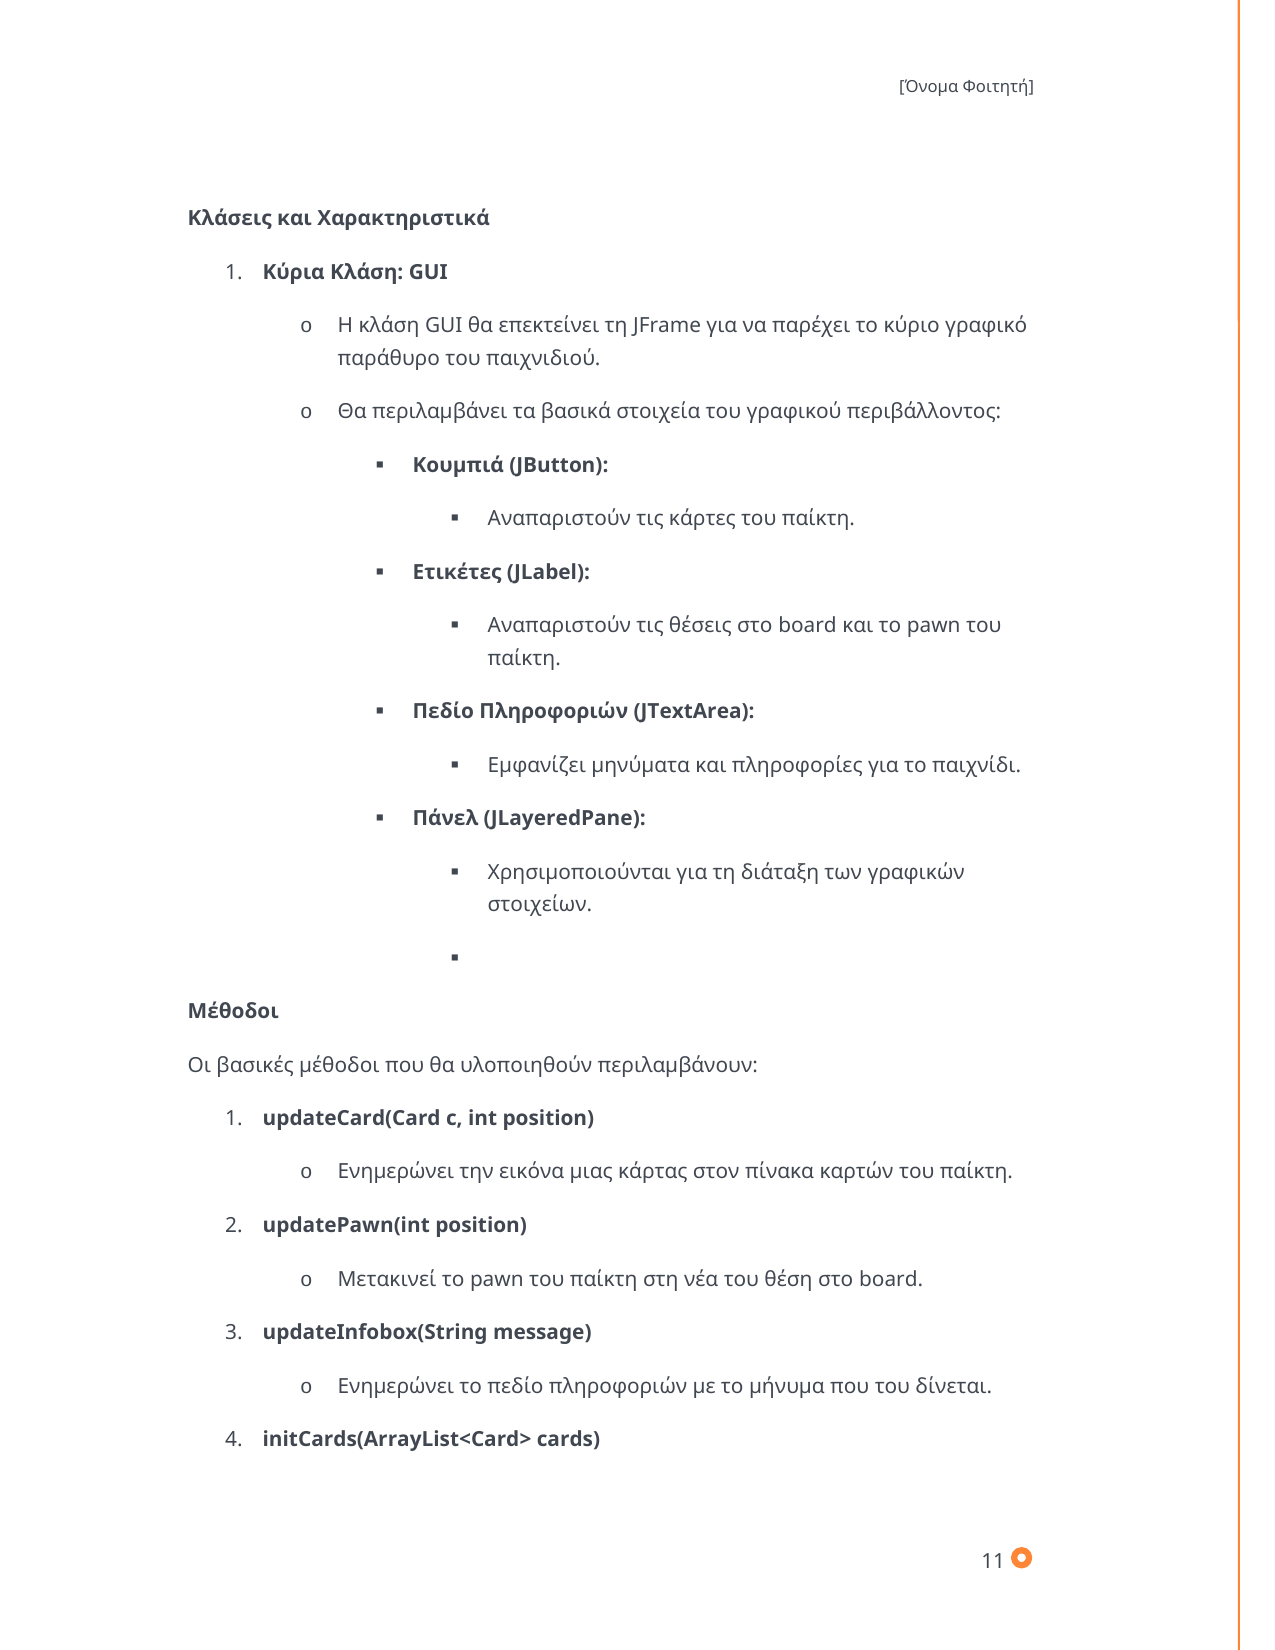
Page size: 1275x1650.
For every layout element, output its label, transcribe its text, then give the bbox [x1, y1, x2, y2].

text Οι βασικές μέθοδοι που θα υλοποιηθούν περιλαμβάνουν: [187, 1050, 1034, 1078]
list Ενημερώνει την εικόνα μιας κάρτας στον πίνακα καρτών του παίκτη. [300, 1157, 1034, 1185]
text Μέθοδοι [187, 996, 1034, 1025]
list initCards(ArrayList<Card> cards) [225, 1424, 1034, 1453]
list Χρησιμοποιούνται για τη διάταξη των γραφικών στοιχείων. [450, 857, 1034, 918]
list Πεδίο Πληροφοριών (JTextArea): [375, 696, 1034, 725]
list Πάνελ (JLayeredPane): [375, 803, 1034, 832]
list updatePawn(int position) [225, 1210, 1034, 1239]
list Κουμπιά (JButton): [375, 450, 1034, 478]
list updateInfobox(String message) [225, 1317, 1034, 1346]
list Μετακινεί το pawn του παίκτη στη νέα του θέση στο board. [300, 1264, 1034, 1292]
list Η κλάση GUI θα επεκτείνει τη JFrame για να παρέχει το κύριο γραφικό παράθυρο του παιχνιδιού. [300, 310, 1034, 371]
list Ετικέτες (JLabel): [375, 557, 1034, 585]
list Ενημερώνει το πεδίο πληροφοριών με το μήνυμα που του δίνεται. [300, 1371, 1034, 1399]
text Κλάσεις και Χαρακτηριστικά [187, 203, 1034, 232]
list Εμφανίζει μηνύματα και πληροφορίες για το παιχνίδι. [450, 750, 1034, 778]
list Αναπαριστούν τις κάρτες του παίκτη. [450, 503, 1034, 532]
list Αναπαριστούν τις θέσεις στο board και το pawn του παίκτη. [450, 610, 1034, 671]
list Κύρια Κλάση: GUI [225, 257, 1034, 285]
list Θα περιλαμβάνει τα βασικά στοιχεία του γραφικού περιβάλλοντος: [300, 396, 1034, 425]
list updateCard(Card c, int position) [225, 1103, 1034, 1132]
